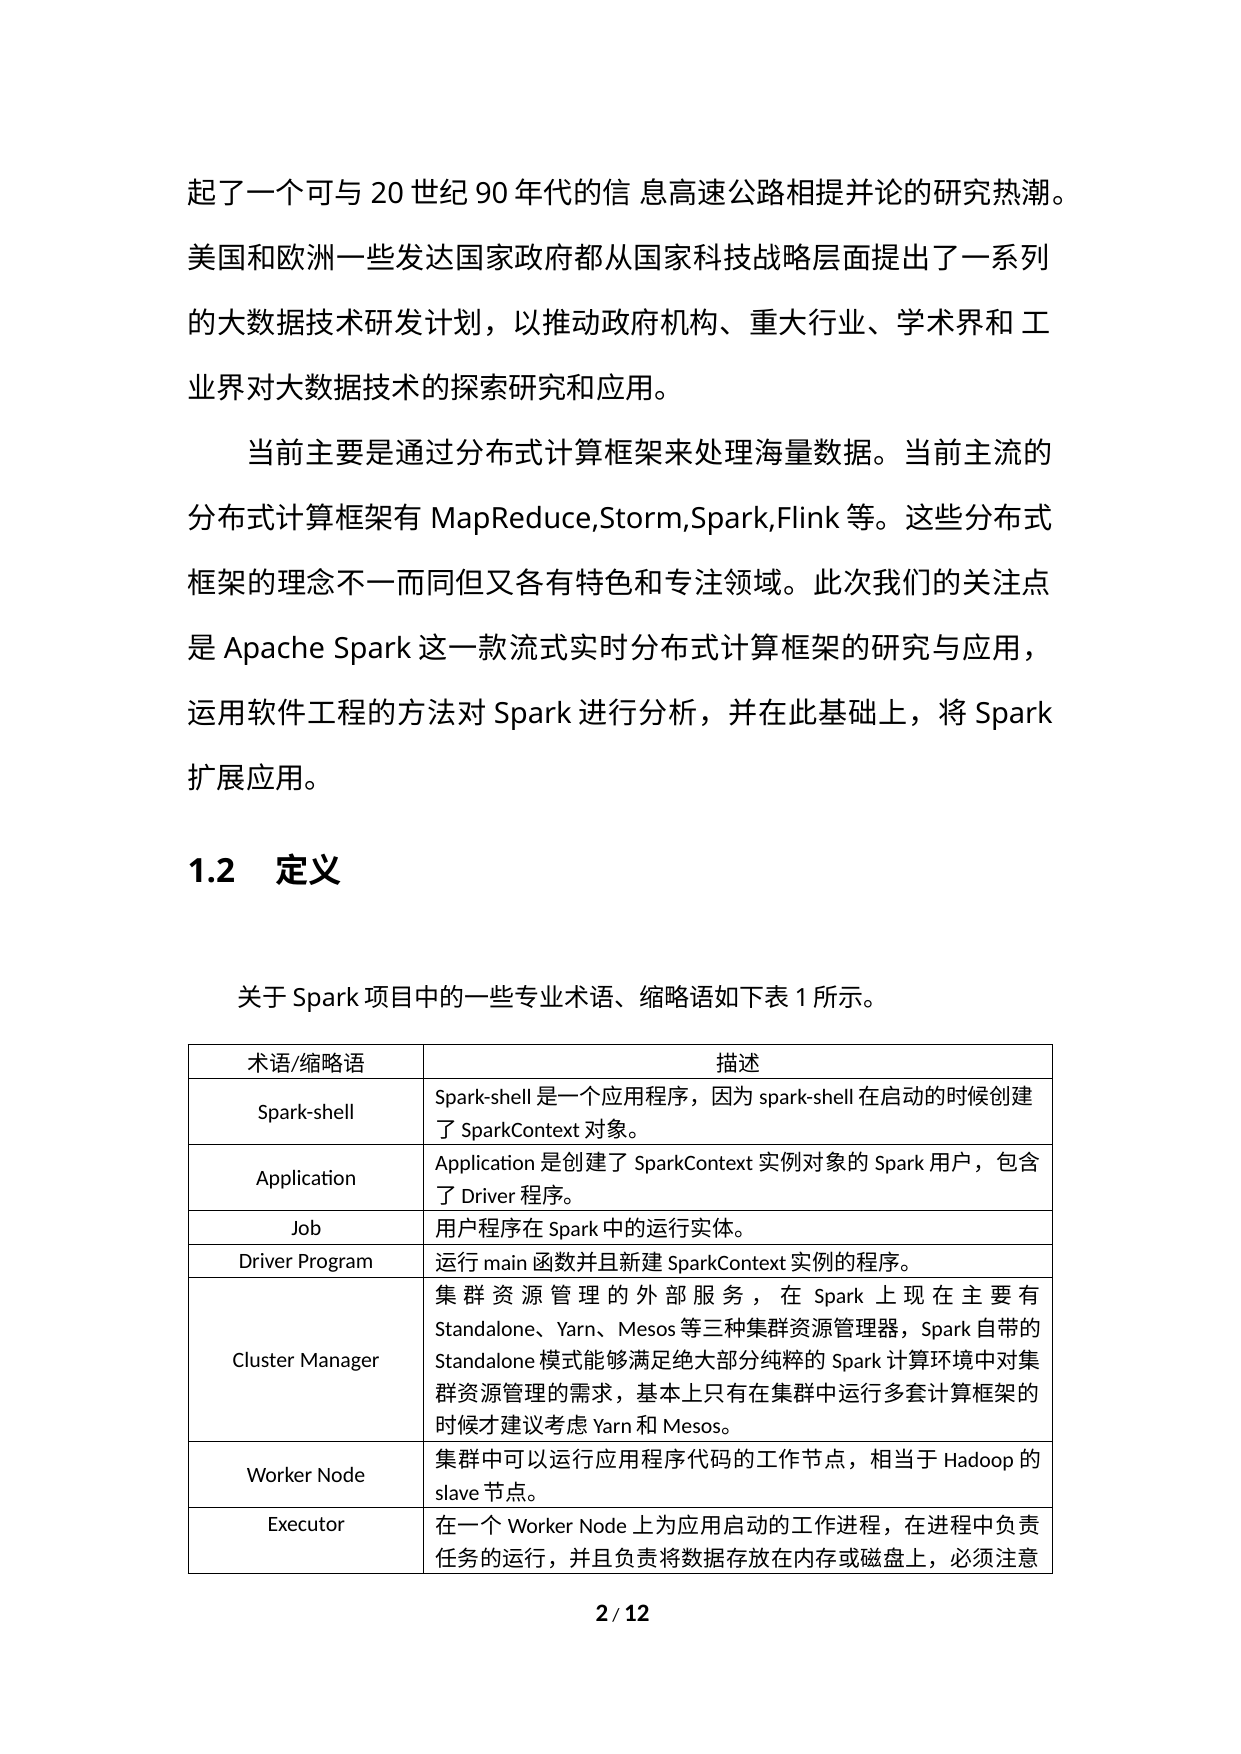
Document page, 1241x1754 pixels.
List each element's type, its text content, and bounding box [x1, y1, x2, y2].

table_cell Cluster Manager [189, 1278, 423, 1441]
table_cell 集群资源管理的外部服务，在Spark上现在主要有Standalone、Yarn、Mesos等三种集群资源管理器，Spark自带的 Standalone模式能够满足绝大部分纯粹的Spark计算环境中对集群资源管理的需求，基本上只有在集群中运行多套计算框架的时候才建议考虑 Yarn和Mesos。 [424, 1278, 1052, 1441]
table_cell Worker Node [189, 1442, 423, 1507]
text 关于Spark项目中的一些专业术语、缩略语如下表1所示。 [187, 963, 1053, 1028]
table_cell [424, 1508, 1052, 1573]
table_cell Executor [189, 1508, 423, 1573]
subtitle 定义 [187, 836, 1053, 901]
table_header 描述 [424, 1045, 1052, 1078]
table_cell Spark-shell是一个应用程序，因为spark-shell在启动的时候创建了SparkContext对象。 [424, 1079, 1052, 1144]
table_cell Application [189, 1145, 423, 1210]
table_cell 集群中可以运行应用程序代码的工作节点，相当于Hadoop的slave节点。 [424, 1442, 1052, 1507]
table_cell Spark-shell [189, 1079, 423, 1144]
table_cell 运行main函数并且新建SparkContext实例的程序。 [424, 1245, 1052, 1277]
table_cell Application是创建了SparkContext实例对象的Spark用户，包含了Driver程序。 [424, 1145, 1052, 1210]
table_header 术语/缩略语 [189, 1045, 423, 1078]
text 当前主要是通过分布式计算框架来处理海量数据。当前主流的分布式计算框架有MapReduce,Storm,Spark,Flink等。这些分布式框架的理念不一而同但又各有特色和专注领域。此次我们的关注点是Apache Spark这一款流式实时分布式计算框架的研究与应用，运用软件工程的方法对Spark进行分析，并在此基础上，将Spark扩展应用。 [187, 418, 1053, 808]
table_cell Job [189, 1211, 423, 1243]
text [187, 158, 1053, 418]
table_cell Driver Program [189, 1245, 423, 1277]
table_cell 用户程序在Spark中的运行实体。 [424, 1211, 1052, 1243]
